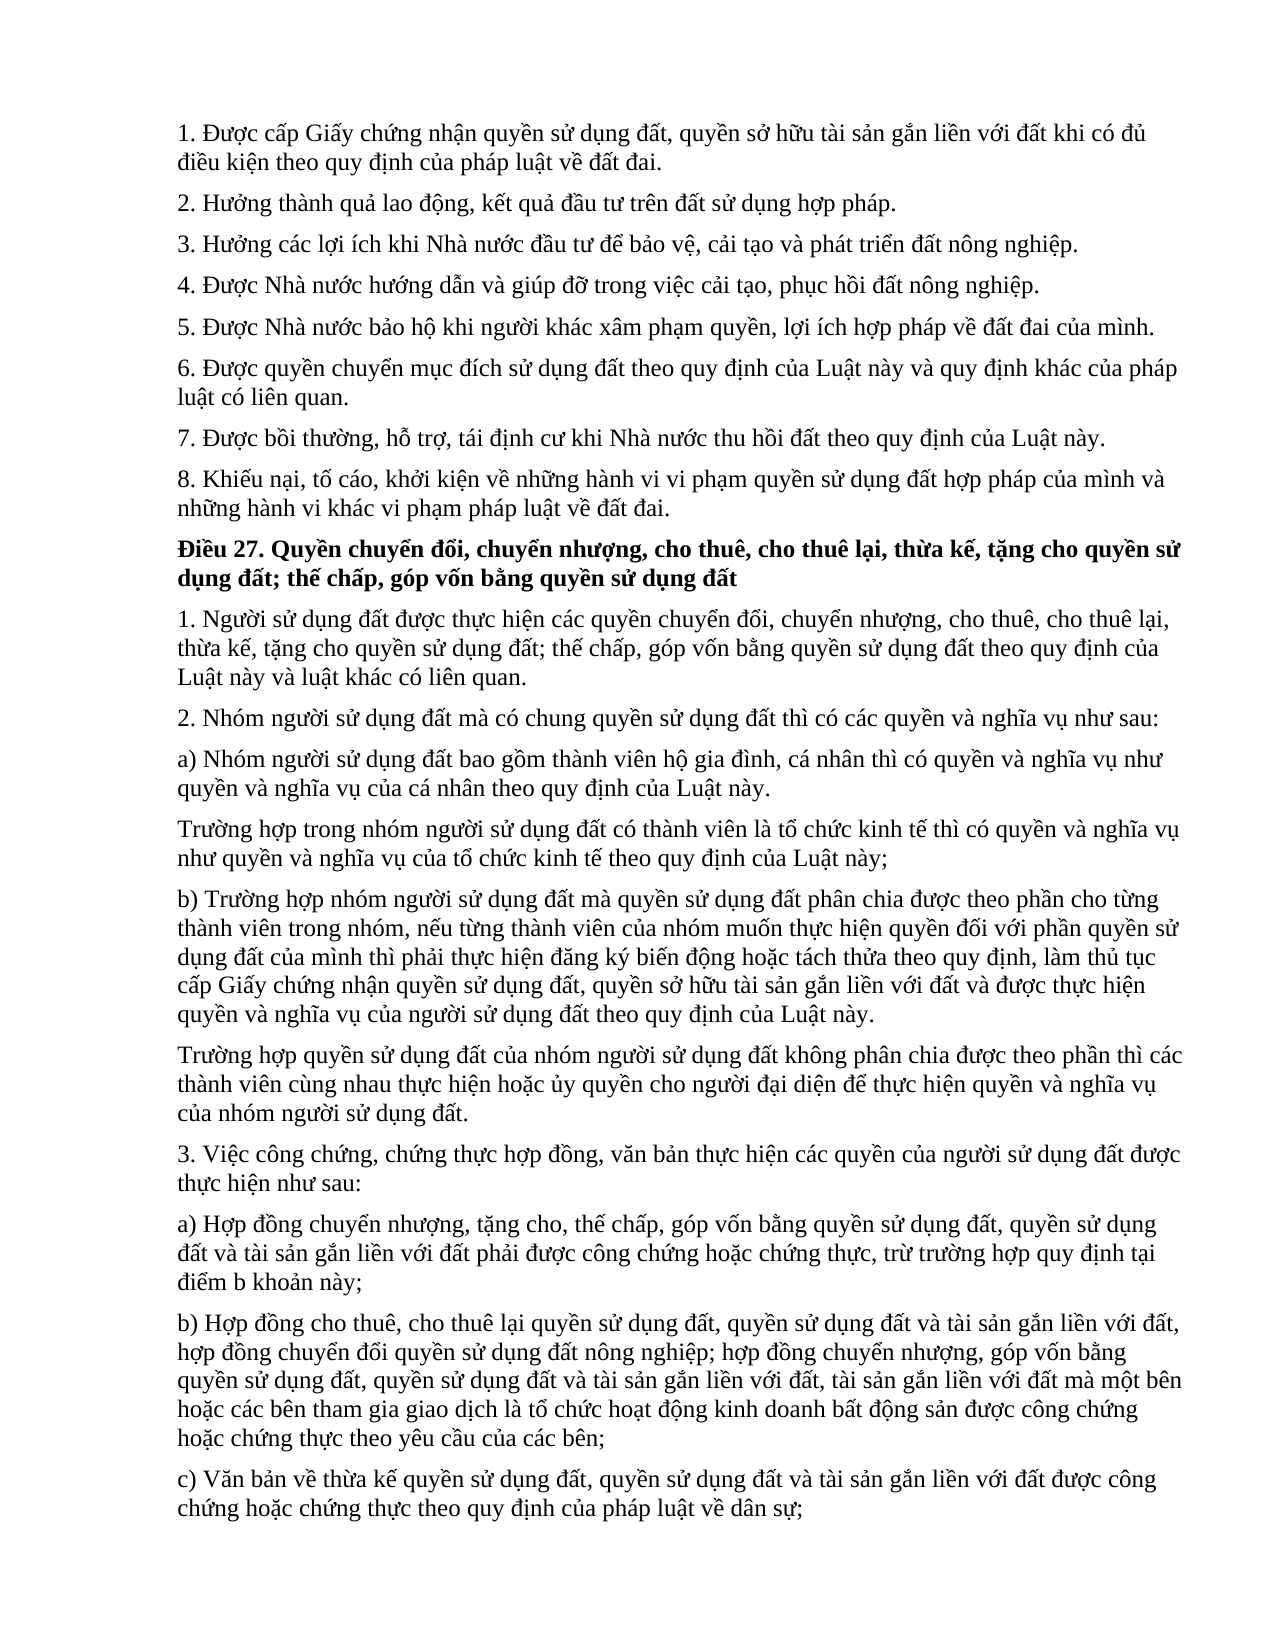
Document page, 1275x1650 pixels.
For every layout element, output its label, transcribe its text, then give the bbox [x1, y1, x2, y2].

text b) Hợp đồng cho thuê, cho thuê lại quyền sử dụng đất, quyền sử dụng đất và tài sản gắn liền với đất, hợp đồng chuyển đổi quyền sử dụng đất nông nghiệp; hợp đồng chuyển nhượng, góp vốn bằng quyền sử dụng đất, quyền sử dụng đất và tài sản gắn liền với đất, tài sản gắn liền với đất mà một bên hoặc các bên tham gia giao dịch là tổ chức hoạt động kinh doanh bất động sản được công chứng hoặc chứng thực theo yêu cầu của các bên; [177, 1308, 1186, 1452]
text 3. Việc công chứng, chứng thực hợp đồng, văn bản thực hiện các quyền của người sử dụng đất được thực hiện như sau: [177, 1139, 1186, 1197]
text b) Trường hợp nhóm người sử dụng đất mà quyền sử dụng đất phân chia được theo phần cho từng thành viên trong nhóm, nếu từng thành viên của nhóm muốn thực hiện quyền đối với phần quyền sử dụng đất của mình thì phải thực hiện đăng ký biến động hoặc tách thửa theo quy định, làm thủ tục cấp Giấy chứng nhận quyền sử dụng đất, quyền sở hữu tài sản gắn liền với đất và được thực hiện quyền và nghĩa vụ của người sử dụng đất theo quy định của Luật này. [177, 884, 1186, 1028]
text a) Hợp đồng chuyển nhượng, tặng cho, thế chấp, góp vốn bằng quyền sử dụng đất, quyền sử dụng đất và tài sản gắn liền với đất phải được công chứng hoặc chứng thực, trừ trường hợp quy định tại điểm b khoản này; [177, 1209, 1186, 1296]
text 4. Được Nhà nước hướng dẫn và giúp đỡ trong việc cải tạo, phục hồi đất nông nghiệp. [177, 271, 1186, 299]
text 2. Nhóm người sử dụng đất mà có chung quyền sử dụng đất thì có các quyền và nghĩa vụ như sau: [177, 703, 1186, 732]
text 3. Hưởng các lợi ích khi Nhà nước đầu tư để bảo vệ, cải tạo và phát triển đất nông nghiệp. [177, 229, 1186, 258]
text 1. Người sử dụng đất được thực hiện các quyền chuyển đổi, chuyển nhượng, cho thuê, cho thuê lại, thừa kế, tặng cho quyền sử dụng đất; thế chấp, góp vốn bằng quyền sử dụng đất theo quy định của Luật này và luật khác có liên quan. [177, 604, 1186, 691]
text 1. Được cấp Giấy chứng nhận quyền sử dụng đất, quyền sở hữu tài sản gắn liền với đất khi có đủ điều kiện theo quy định của pháp luật về đất đai. [177, 118, 1186, 176]
text Điều 27. Quyền chuyển đổi, chuyển nhượng, cho thuê, cho thuê lại, thừa kế, tặng cho quyền sử dụng đất; thế chấp, góp vốn bằng quyền sử dụng đất [177, 534, 1186, 592]
text Trường hợp trong nhóm người sử dụng đất có thành viên là tổ chức kinh tế thì có quyền và nghĩa vụ như quyền và nghĩa vụ của tổ chức kinh tế theo quy định của Luật này; [177, 814, 1186, 872]
text 7. Được bồi thường, hỗ trợ, tái định cư khi Nhà nước thu hồi đất theo quy định của Luật này. [177, 423, 1186, 452]
text 2. Hưởng thành quả lao động, kết quả đầu tư trên đất sử dụng hợp pháp. [177, 188, 1186, 217]
text 6. Được quyền chuyển mục đích sử dụng đất theo quy định của Luật này và quy định khác của pháp luật có liên quan. [177, 353, 1186, 411]
text 8. Khiếu nại, tố cáo, khởi kiện về những hành vi vi phạm quyền sử dụng đất hợp pháp của mình và những hành vi khác vi phạm pháp luật về đất đai. [177, 464, 1186, 522]
text Trường hợp quyền sử dụng đất của nhóm người sử dụng đất không phân chia được theo phần thì các thành viên cùng nhau thực hiện hoặc ủy quyền cho người đại diện để thực hiện quyền và nghĩa vụ của nhóm người sử dụng đất. [177, 1041, 1186, 1127]
text c) Văn bản về thừa kế quyền sử dụng đất, quyền sử dụng đất và tài sản gắn liền với đất được công chứng hoặc chứng thực theo quy định của pháp luật về dân sự; [177, 1464, 1186, 1522]
text 5. Được Nhà nước bảo hộ khi người khác xâm phạm quyền, lợi ích hợp pháp về đất đai của mình. [177, 312, 1186, 341]
text a) Nhóm người sử dụng đất bao gồm thành viên hộ gia đình, cá nhân thì có quyền và nghĩa vụ như quyền và nghĩa vụ của cá nhân theo quy định của Luật này. [177, 744, 1186, 802]
